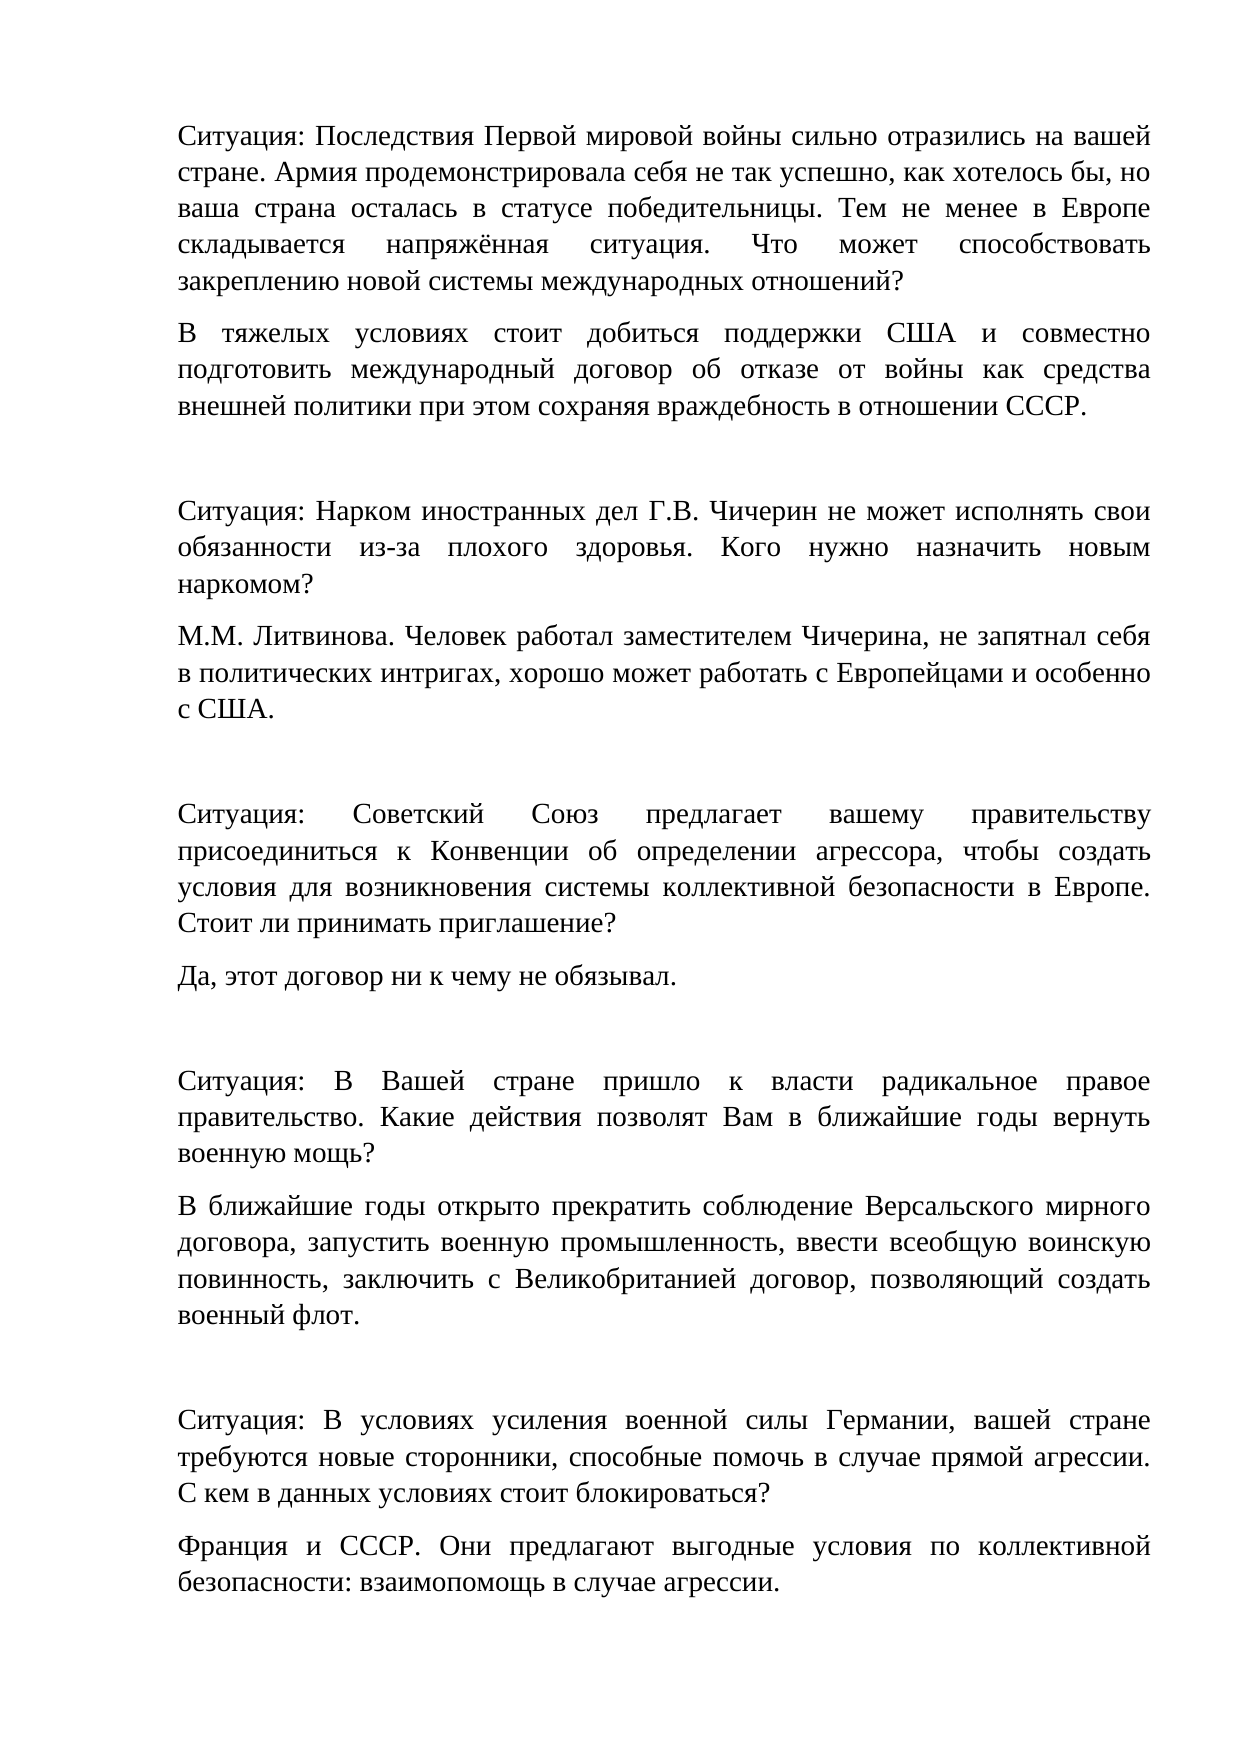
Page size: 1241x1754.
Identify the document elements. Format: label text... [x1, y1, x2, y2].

text Франция и СССР. Они предлагают выгодные условия по коллективной безопасности: взаимопомощь в случае агрессии. [177, 1528, 1152, 1597]
text Да, этот договор ни к чему не обязывал. [177, 958, 1152, 991]
text Ситуация: В условиях усиления военной силы Германии, вашей стране требуются новые сторонники, способные помочь в случае прямой агрессии. С кем в данных условиях стоит блокироваться? [177, 1402, 1152, 1508]
text Ситуация: Нарком иностранных дел Г.В. Чичерин не может исполнять свои обязанности из-за плохого здоровья. Кого нужно назначить новым наркомом? [177, 493, 1152, 599]
text М.М. Литвинова. Человек работал заместителем Чичерина, не запятнал себя в политических интригах, хорошо может работать с Европейцами и особенно с США. [177, 618, 1152, 724]
text В тяжелых условиях стоит добиться поддержки США и совместно подготовить международный договор об отказе от войны как средства внешней политики при этом сохраняя враждебность в отношении СССР. [177, 316, 1152, 421]
text Ситуация: Советский Союз предлагает вашему правительству присоединиться к Конвенции об определении агрессора, чтобы создать условия для возникновения системы коллективной безопасности в Европе. Стоит ли принимать приглашение? [177, 796, 1152, 938]
text Ситуация: В Вашей стране пришло к власти радикальное правое правительство. Какие действия позволят Вам в ближайшие годы вернуть военную мощь? [177, 1063, 1152, 1169]
text В ближайшие годы открыто прекратить соблюдение Версальского мирного договора, запустить военную промышленность, ввести всеобщую воинскую повинность, заключить с Великобританией договор, позволяющий создать военный флот. [177, 1188, 1152, 1330]
